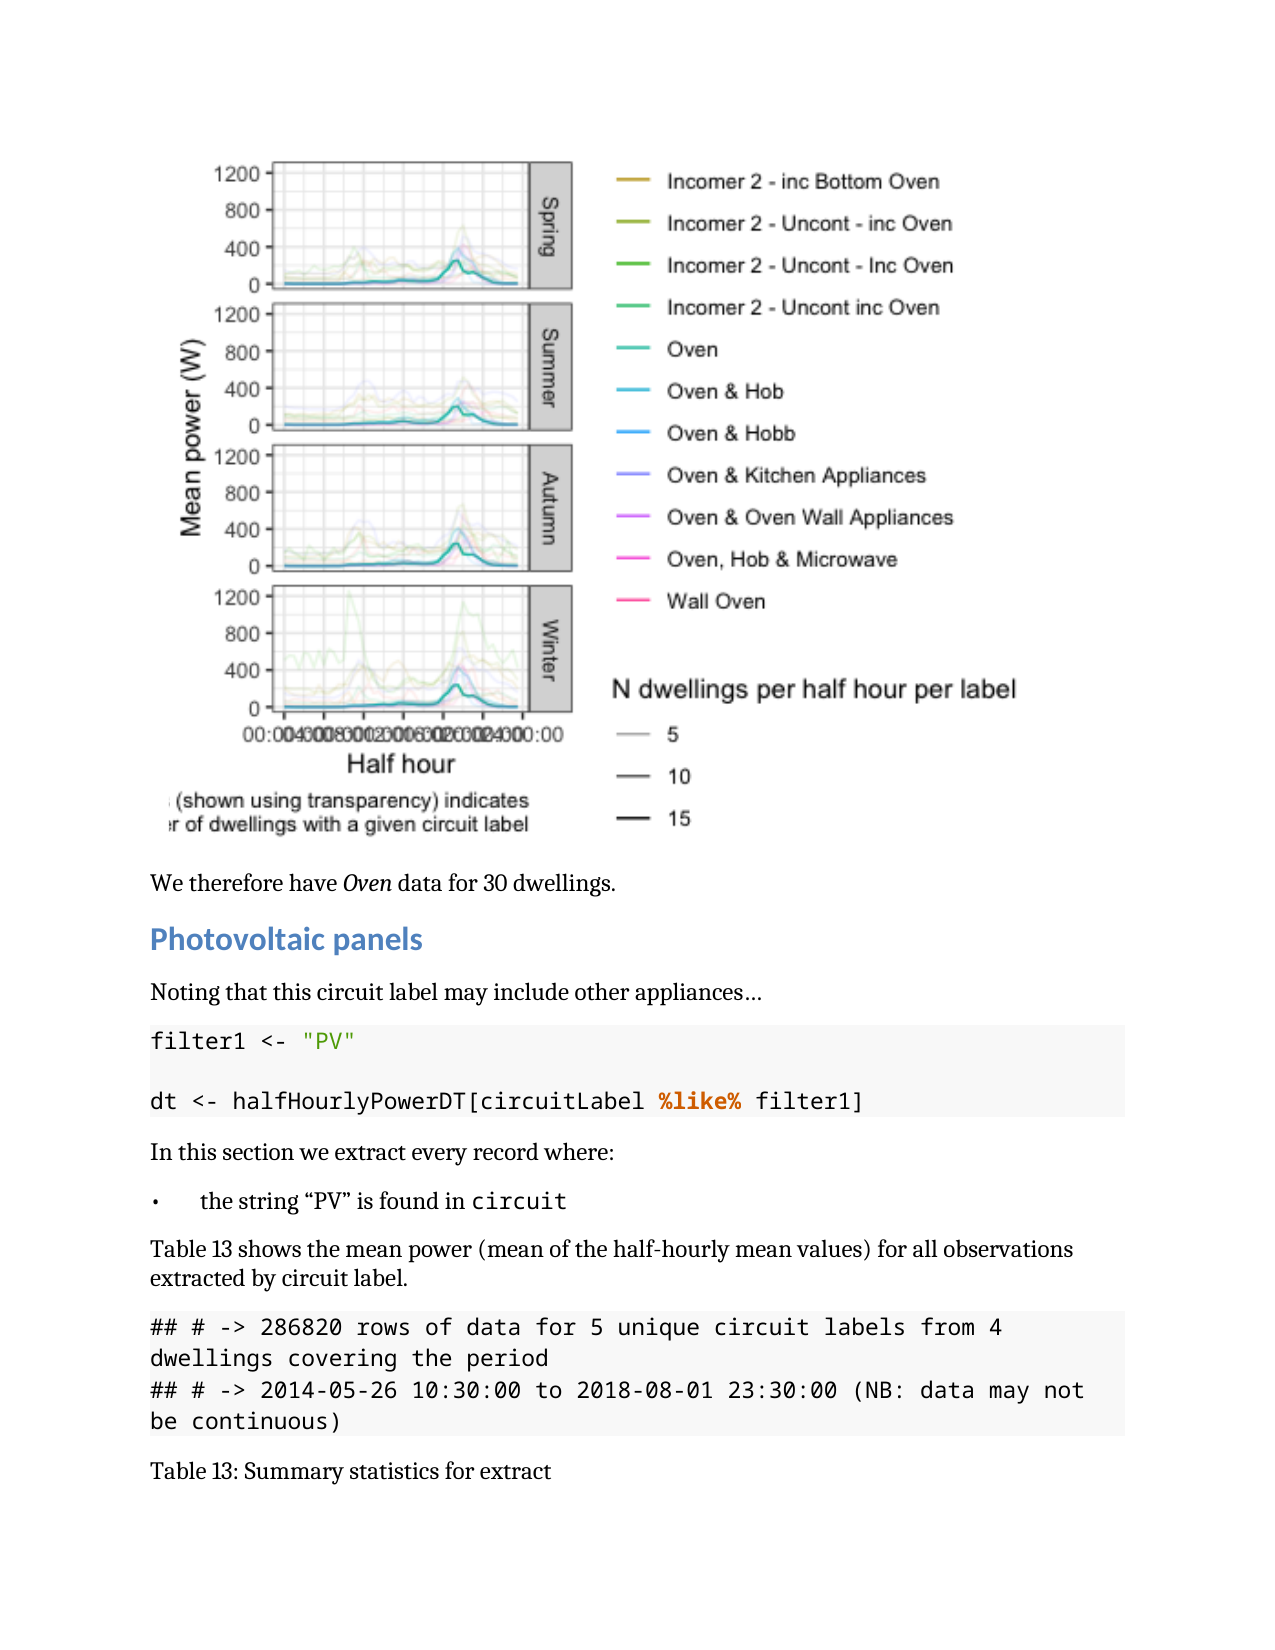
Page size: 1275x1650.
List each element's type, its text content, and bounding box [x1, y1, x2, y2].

text Table 13: Summary statistics for extract [150, 1457, 1125, 1486]
picture [168, 150, 1044, 850]
subtitle Photovoltaic panels [150, 918, 1125, 959]
text In this section we extract every record where: [150, 1137, 1125, 1166]
text filter1 <- "PV" dt <- halfHourlyPowerDT[circuitLabel %like% filter1] [150, 1025, 1125, 1117]
text Noting that this circuit label may include other appliances… [150, 978, 1125, 1007]
list the string “PV” is found in circuit [150, 1185, 1125, 1216]
text Table 13 shows the mean power (mean of the half-hourly mean values) for all observations extracted by circuit label. [150, 1235, 1125, 1292]
text ## # -> 286820 rows of data for 5 unique circuit labels from 4 dwellings covering the period ## # -> 2014-05-26 10:30:00 to 2018-08-01 23:30:00 (NB: data may not be continuous) [150, 1311, 1125, 1436]
text We therefore have Oven data for 30 dwellings. [150, 869, 1125, 897]
